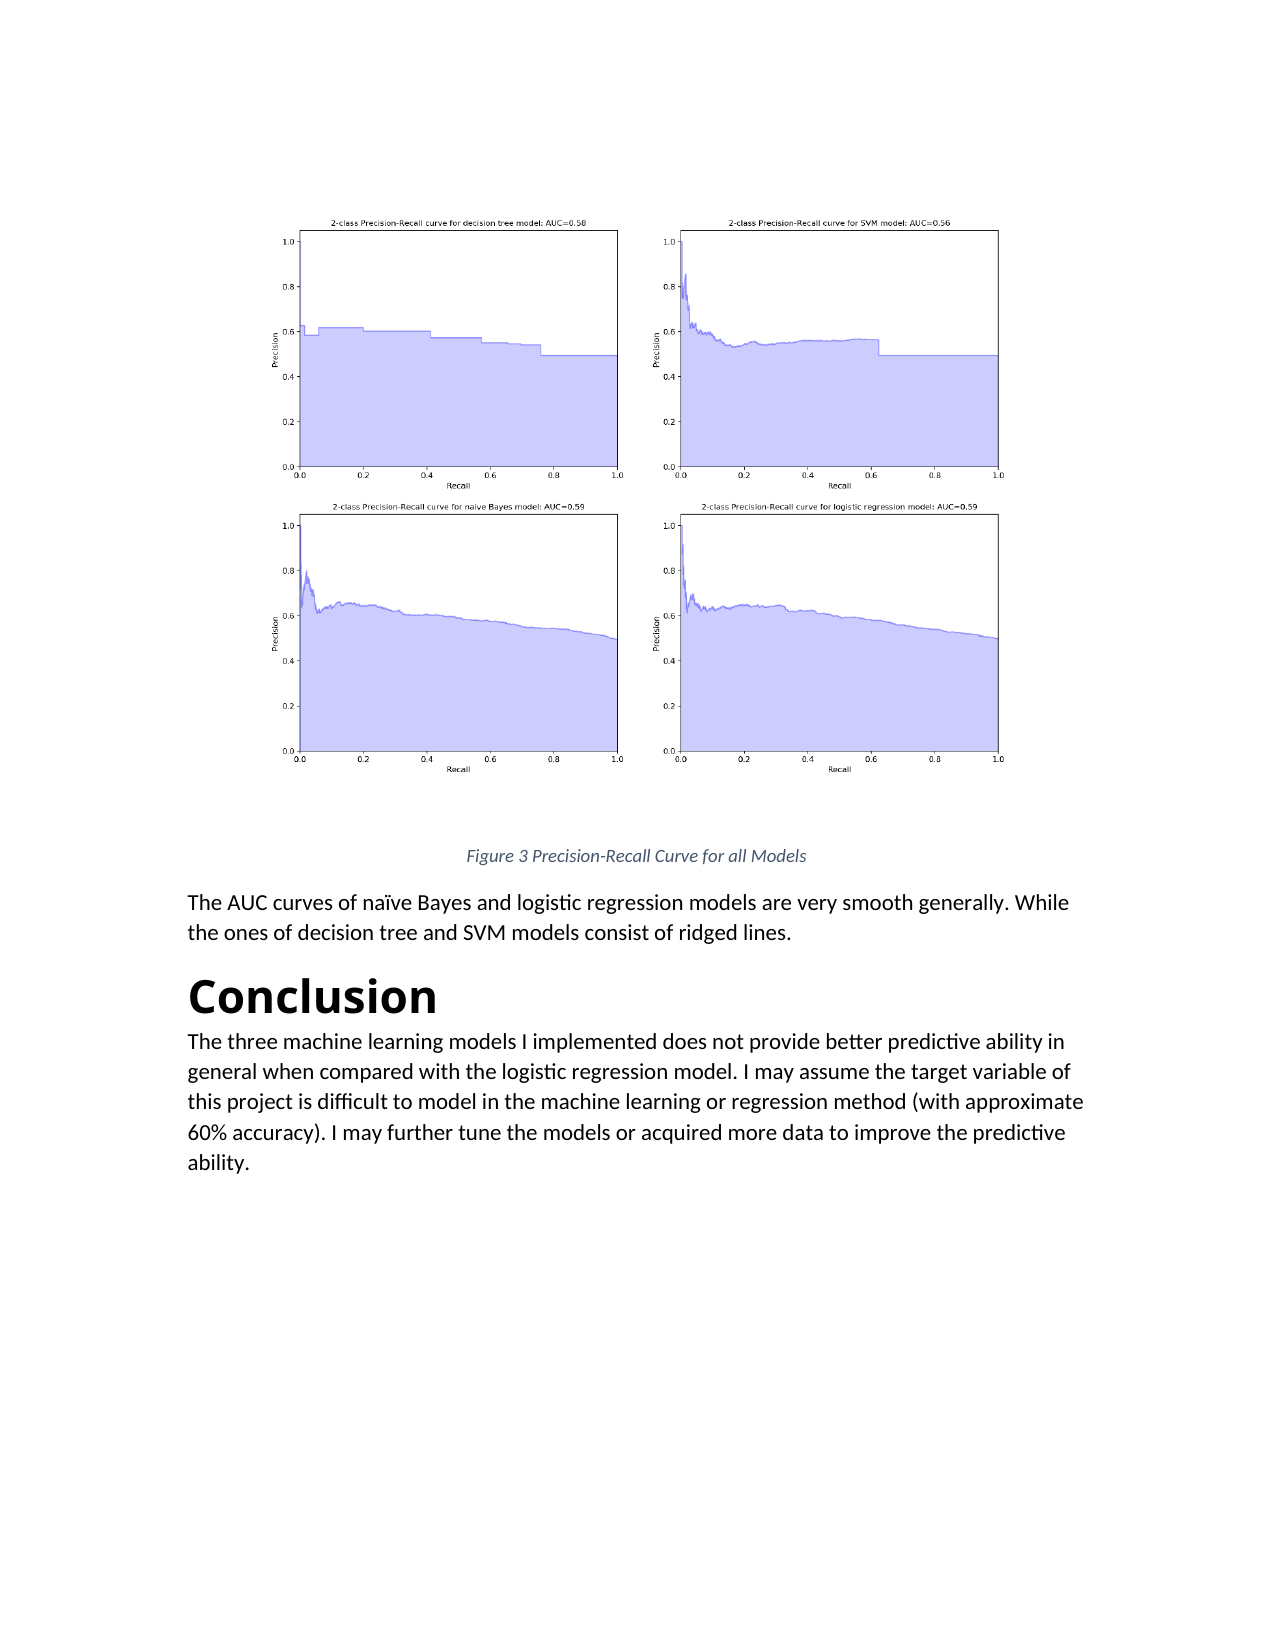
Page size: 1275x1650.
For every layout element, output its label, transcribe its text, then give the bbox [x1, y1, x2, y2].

text Conclusion [187, 965, 1087, 1027]
picture [187, 150, 1088, 825]
text The AUC curves of naïve Bayes and logistic regression models are very smooth generally. While the ones of decision tree and SVM models consist of ridged lines. [187, 888, 1087, 946]
text The three machine learning models I implemented does not provide better predictive ability in general when compared with the logistic regression model. I may assume the target variable of this project is difficult to model in the machine learning or regression method (with approximate 60% accuracy). I may further tune the models or acquired more data to improve the predictive ability. [187, 1027, 1087, 1176]
